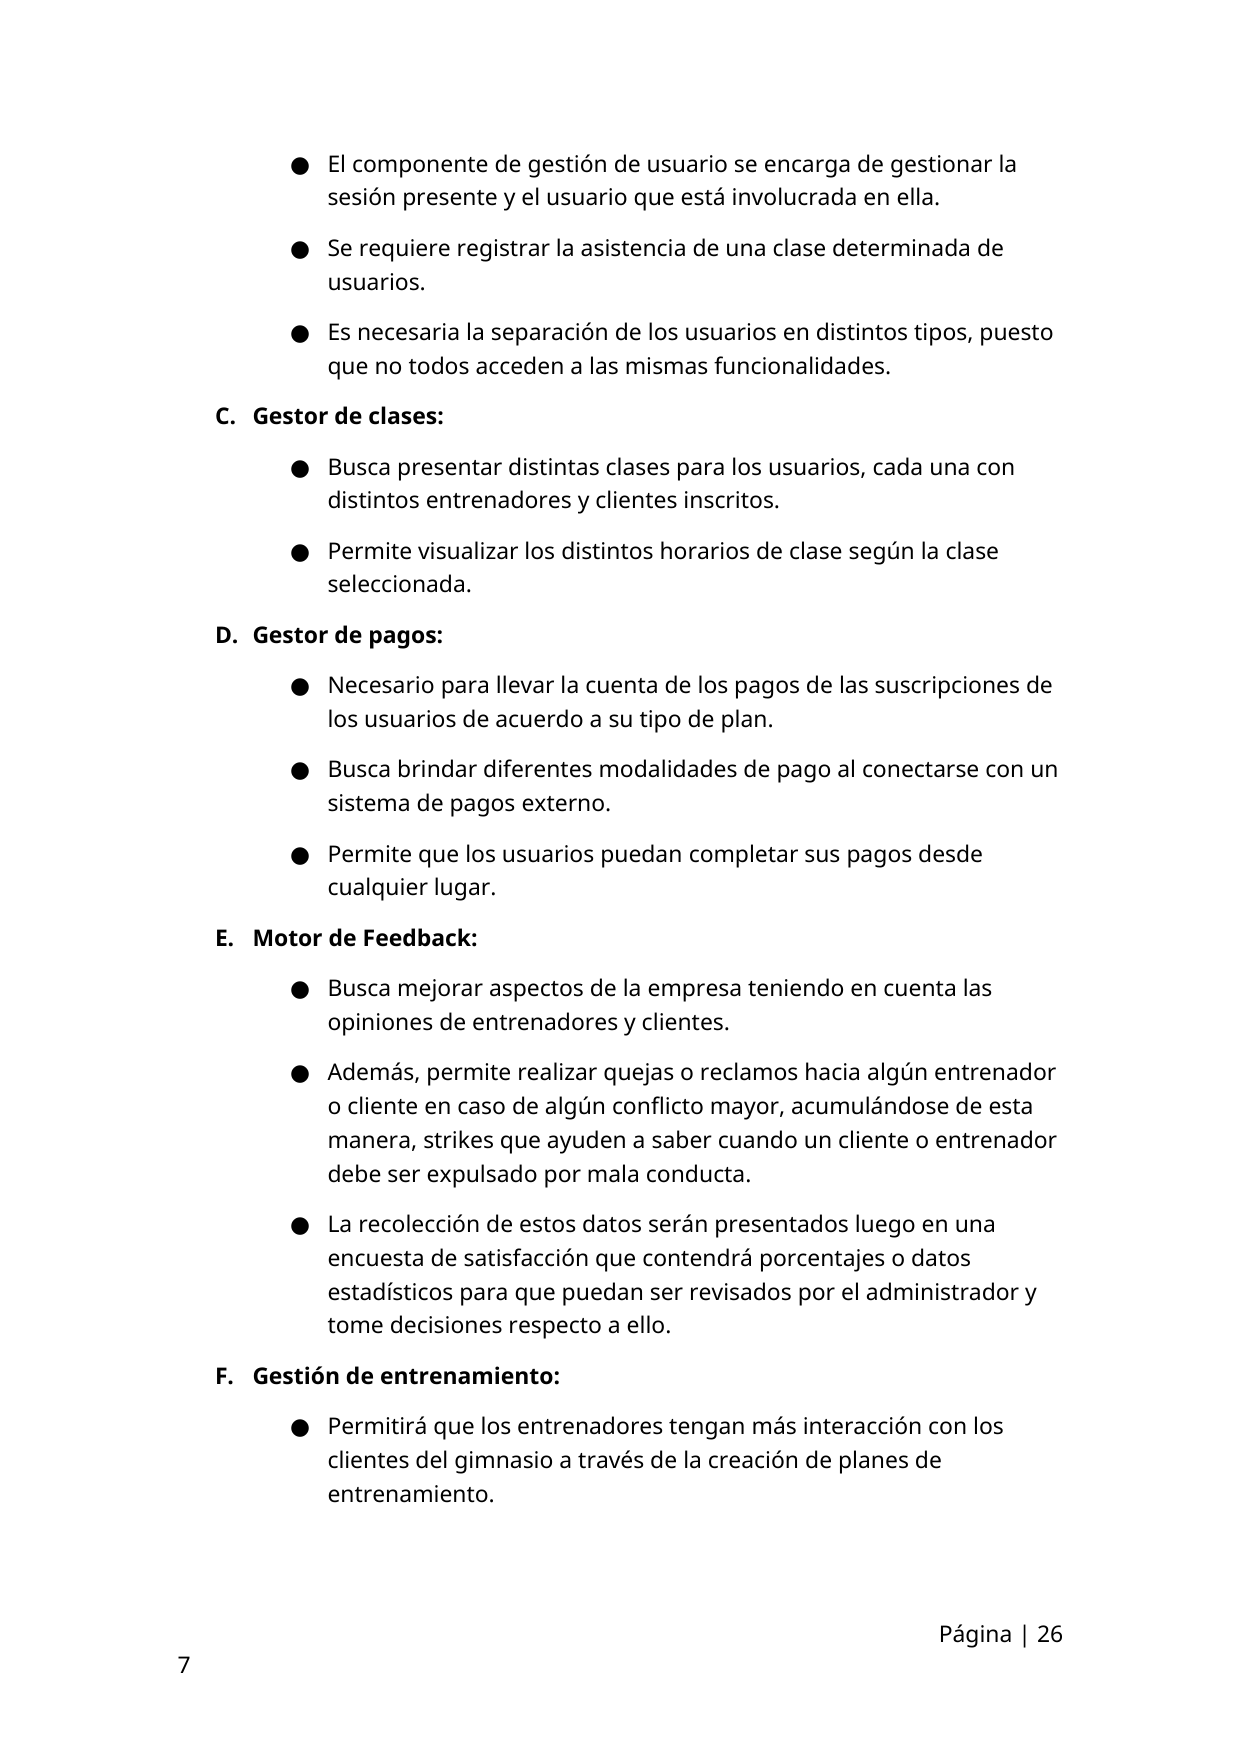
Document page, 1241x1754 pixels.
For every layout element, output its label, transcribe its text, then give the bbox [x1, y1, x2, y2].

list Permite visualizar los distintos horarios de clase según la clase seleccionada. [290, 535, 1063, 600]
list Motor de Feedback: [215, 922, 1063, 953]
list Busca brindar diferentes modalidades de pago al conectarse con un sistema de pagos externo. [290, 753, 1063, 818]
list Busca mejorar aspectos de la empresa teniendo en cuenta las opiniones de entrenadores y clientes. [290, 972, 1063, 1037]
list El componente de gestión de usuario se encarga de gestionar la sesión presente y el usuario que está involucrada en ella. [290, 148, 1063, 213]
list Gestor de pagos: [215, 619, 1063, 650]
list Necesario para llevar la cuenta de los pagos de las suscripciones de los usuarios de acuerdo a su tipo de plan. [290, 669, 1063, 734]
list Además, permite realizar quejas o reclamos hacia algún entrenador o cliente en caso de algún conflicto mayor, acumulándose de esta manera, strikes que ayuden a saber cuando un cliente o entrenador debe ser expulsado por mala conducta. [290, 1056, 1063, 1189]
list Busca presentar distintas clases para los usuarios, cada una con distintos entrenadores y clientes inscritos. [290, 451, 1063, 516]
list Se requiere registrar la asistencia de una clase determinada de usuarios. [290, 232, 1063, 297]
list Permite que los usuarios puedan completar sus pagos desde cualquier lugar. [290, 838, 1063, 903]
list Es necesaria la separación de los usuarios en distintos tipos, puesto que no todos acceden a las mismas funcionalidades. [290, 316, 1063, 381]
list La recolección de estos datos serán presentados luego en una encuesta de satisfacción que contendrá porcentajes o datos estadísticos para que puedan ser revisados por el administrador y tome decisiones respecto a ello. [290, 1208, 1063, 1341]
list Gestión de entrenamiento: [215, 1360, 1063, 1391]
list Gestor de clases: [215, 400, 1063, 431]
list Permitirá que los entrenadores tengan más interacción con los clientes del gimnasio a través de la creación de planes de entrenamiento. [290, 1410, 1063, 1509]
